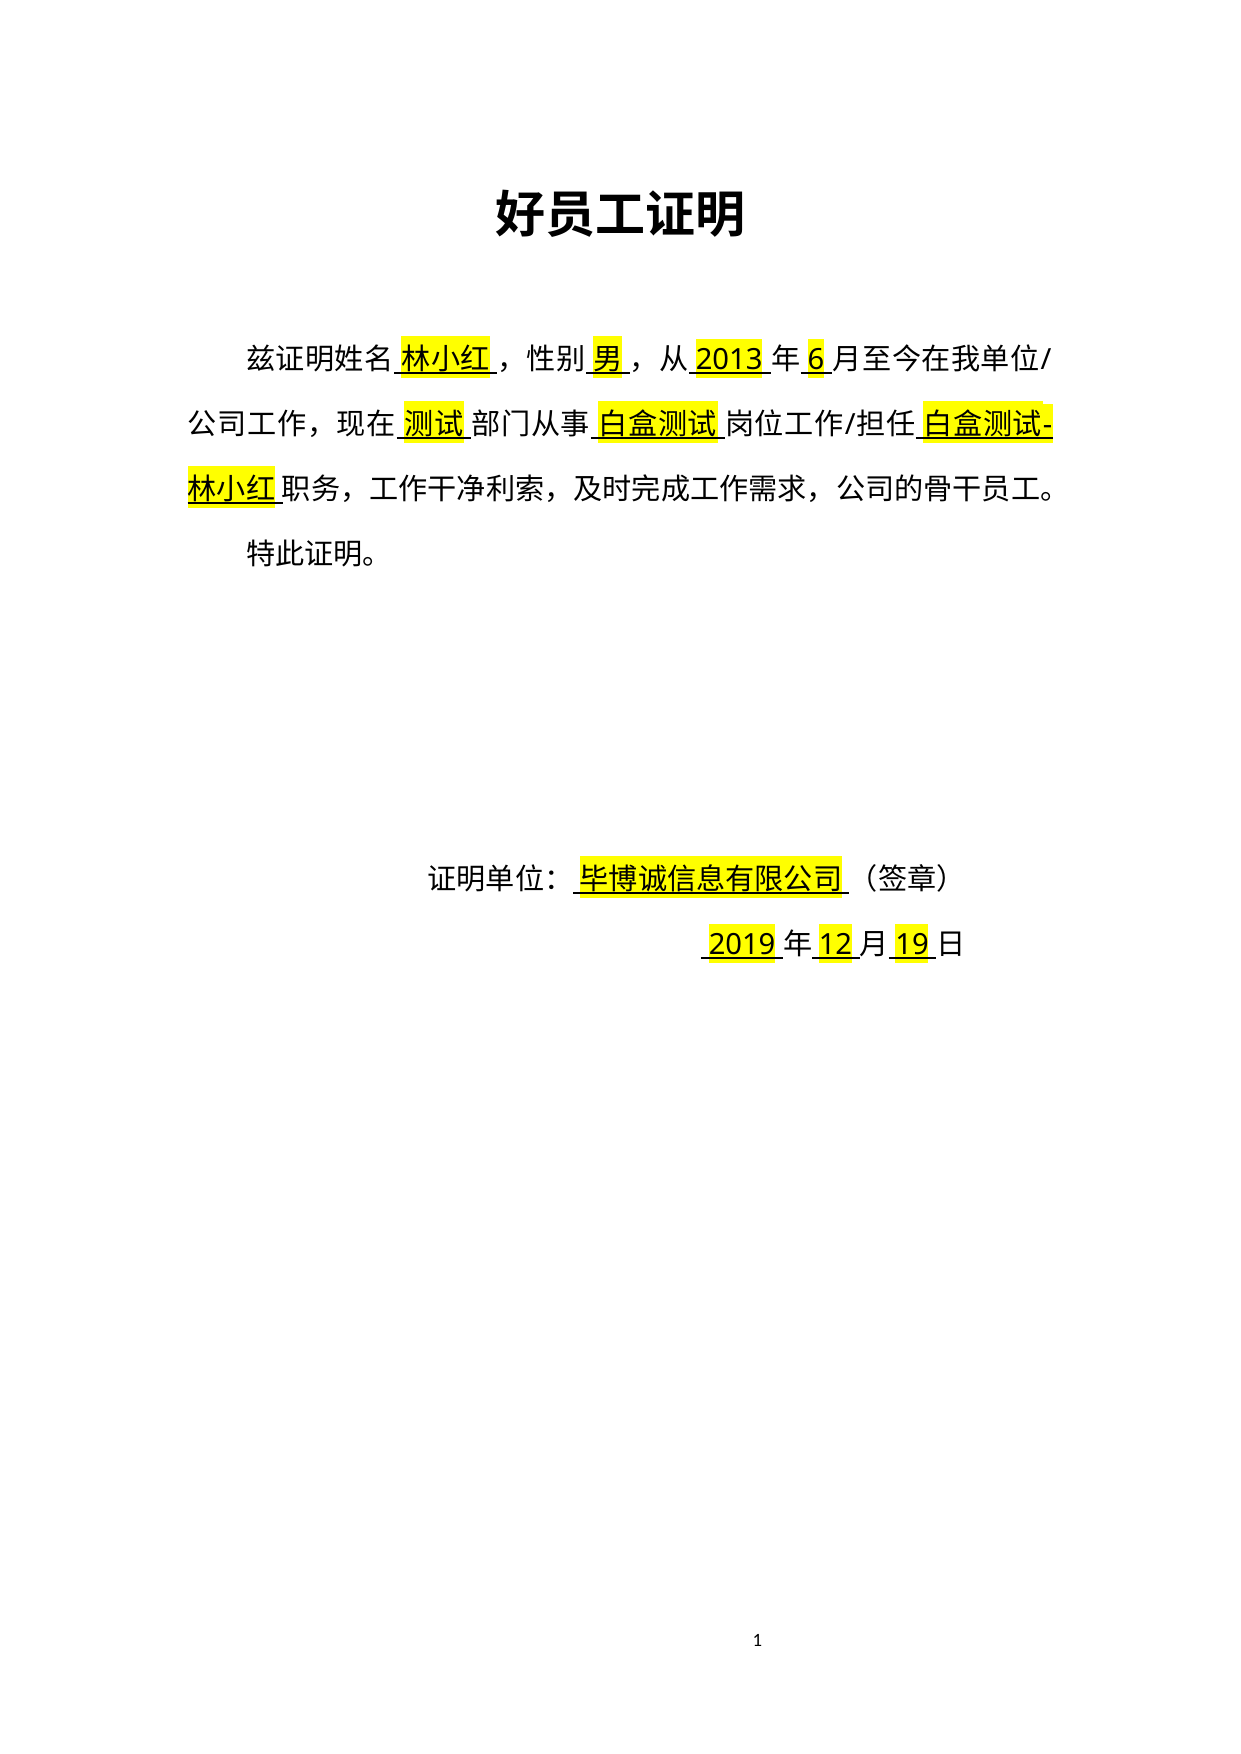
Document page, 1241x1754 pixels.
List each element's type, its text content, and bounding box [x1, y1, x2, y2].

text 好员工证明 [187, 162, 1053, 259]
text 证明单位： 毕博诚信息有限公司 （签章） [187, 844, 965, 909]
text 特此证明。 [187, 519, 1053, 584]
text 2019 年 12 月 19 日 [187, 909, 965, 974]
text 兹证明姓名 林小红 ，性别 男 ，从 2013 年 6 月至今在我单位/公司工作，现在 测试 部门从事 白盒测试 岗位工作/担任 白盒测试-林小红 职务，工作干净利索，及时完成工作需求，公司的骨干员工。 [187, 324, 1053, 519]
